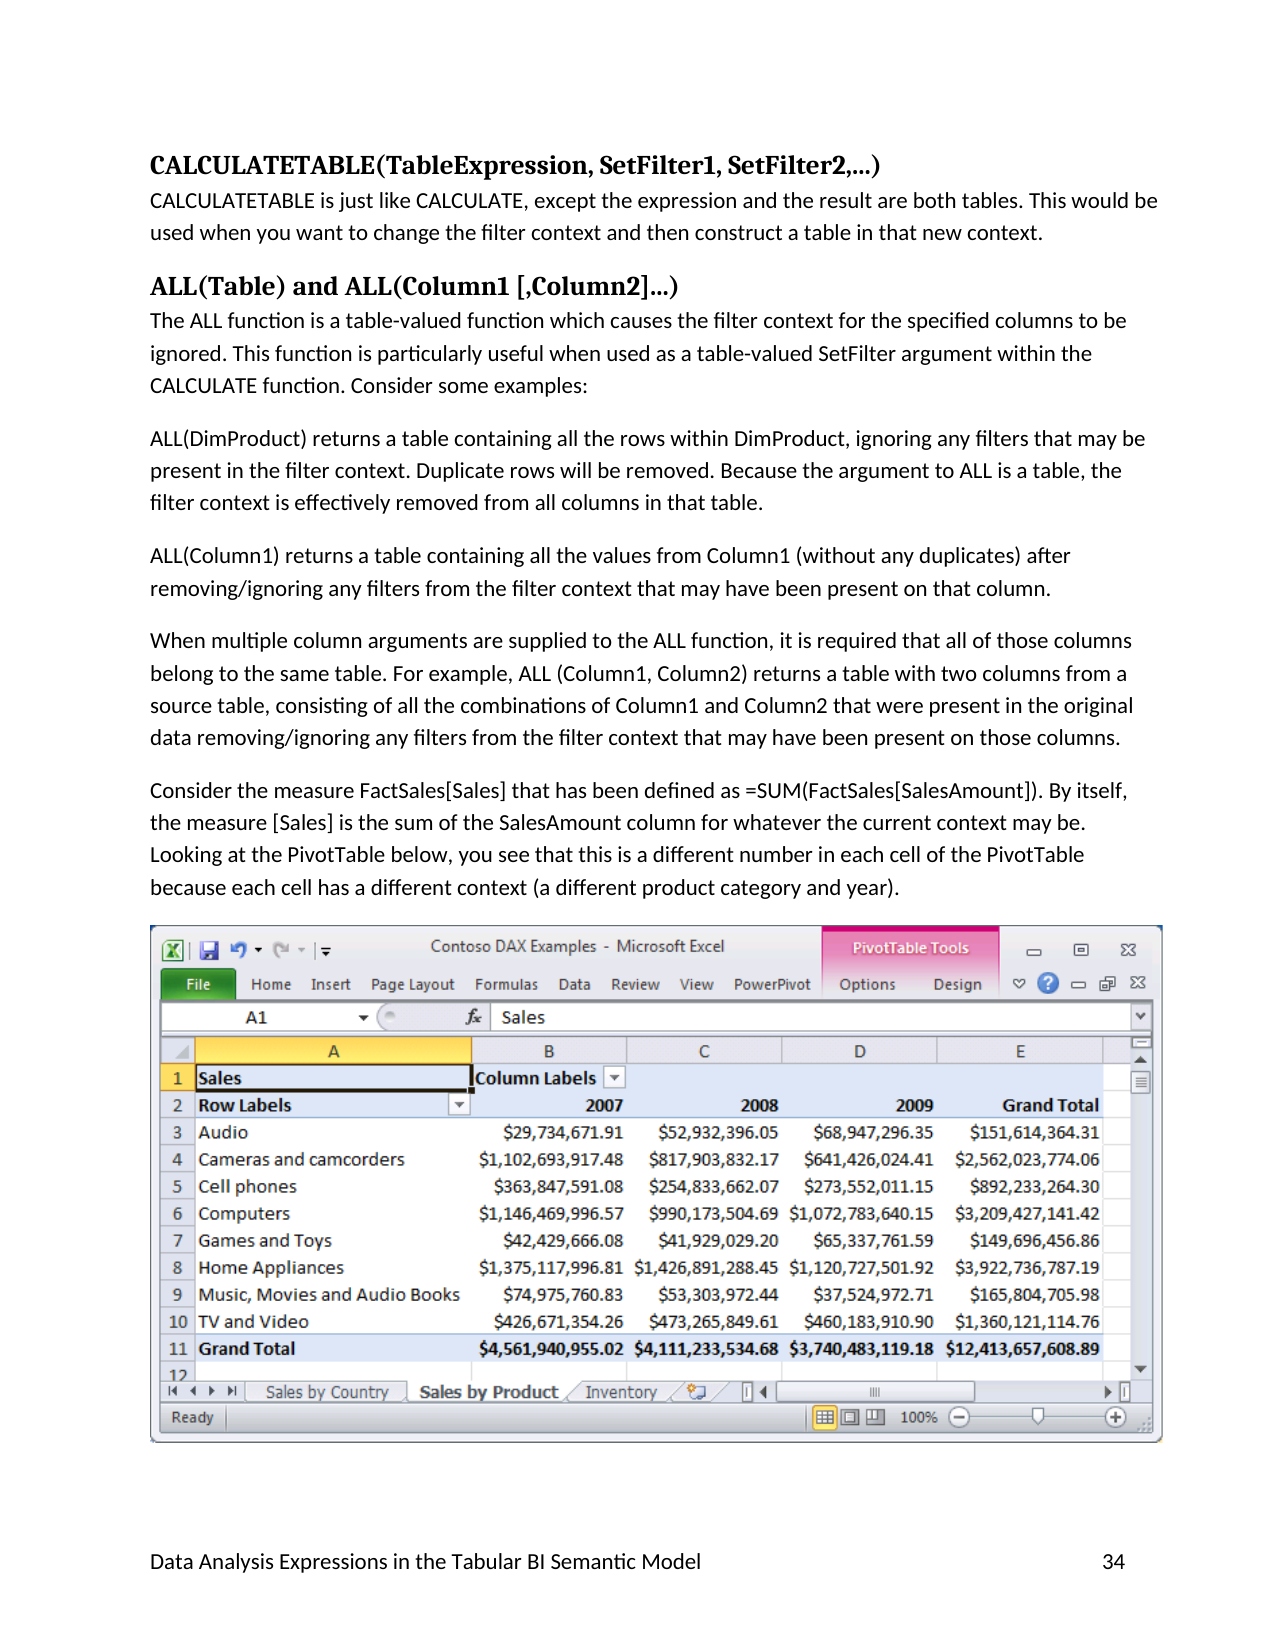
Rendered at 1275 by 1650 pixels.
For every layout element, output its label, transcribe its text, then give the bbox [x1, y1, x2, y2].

text The ALL function is a table-valued function which causes the filter context for the specified columns to be ignored. This function is particularly useful when used as a table-valued SetFilter argument within the CALCULATE function. Consider some examples: [150, 307, 1162, 399]
text Consider the measure FactSales[Sales] that has been defined as =SUM(FactSales[SalesAmount]). By itself, the measure [Sales] is the sum of the SalesAmount column for whatever the current context may be. Looking at the PivotTable below, you see that this is a different number in each cell of the PivotTable because each cell has a different context (a different product category and year). [150, 776, 1162, 901]
text CALCULATETABLE is just like CALCULATE, except the expression and the result are both tables. This would be used when you want to change the filter context and then construct a table in that new context. [150, 186, 1162, 246]
subtitle CALCULATETABLE(TableExpression, SetFilter1, SetFilter2,...) [150, 150, 1162, 181]
subtitle ALL(Table) and ALL(Column1 [,Column2]...) [150, 271, 1162, 302]
picture [150, 925, 1163, 1443]
text ALL(Column1) returns a table containing all the values from Column1 (without any duplicates) after removing/ignoring any filters from the filter context that may have been present on that column. [150, 541, 1162, 602]
text When multiple column arguments are supplied to the ALL function, it is required that all of those columns belong to the same table. For example, ALL (Column1, Column2) returns a table with two columns from a source table, consisting of all the combinations of Column1 and Column2 that were present in the original data removing/ignoring any filters from the filter context that may have been present on those columns. [150, 627, 1162, 751]
text ALL(DimProduct) returns a table containing all the rows within DimProduct, ignoring any filters that may be present in the filter context. Duplicate rows will be removed. Because the argument to ALL is a table, the filter context is effectively removed from all columns in that table. [150, 424, 1162, 516]
